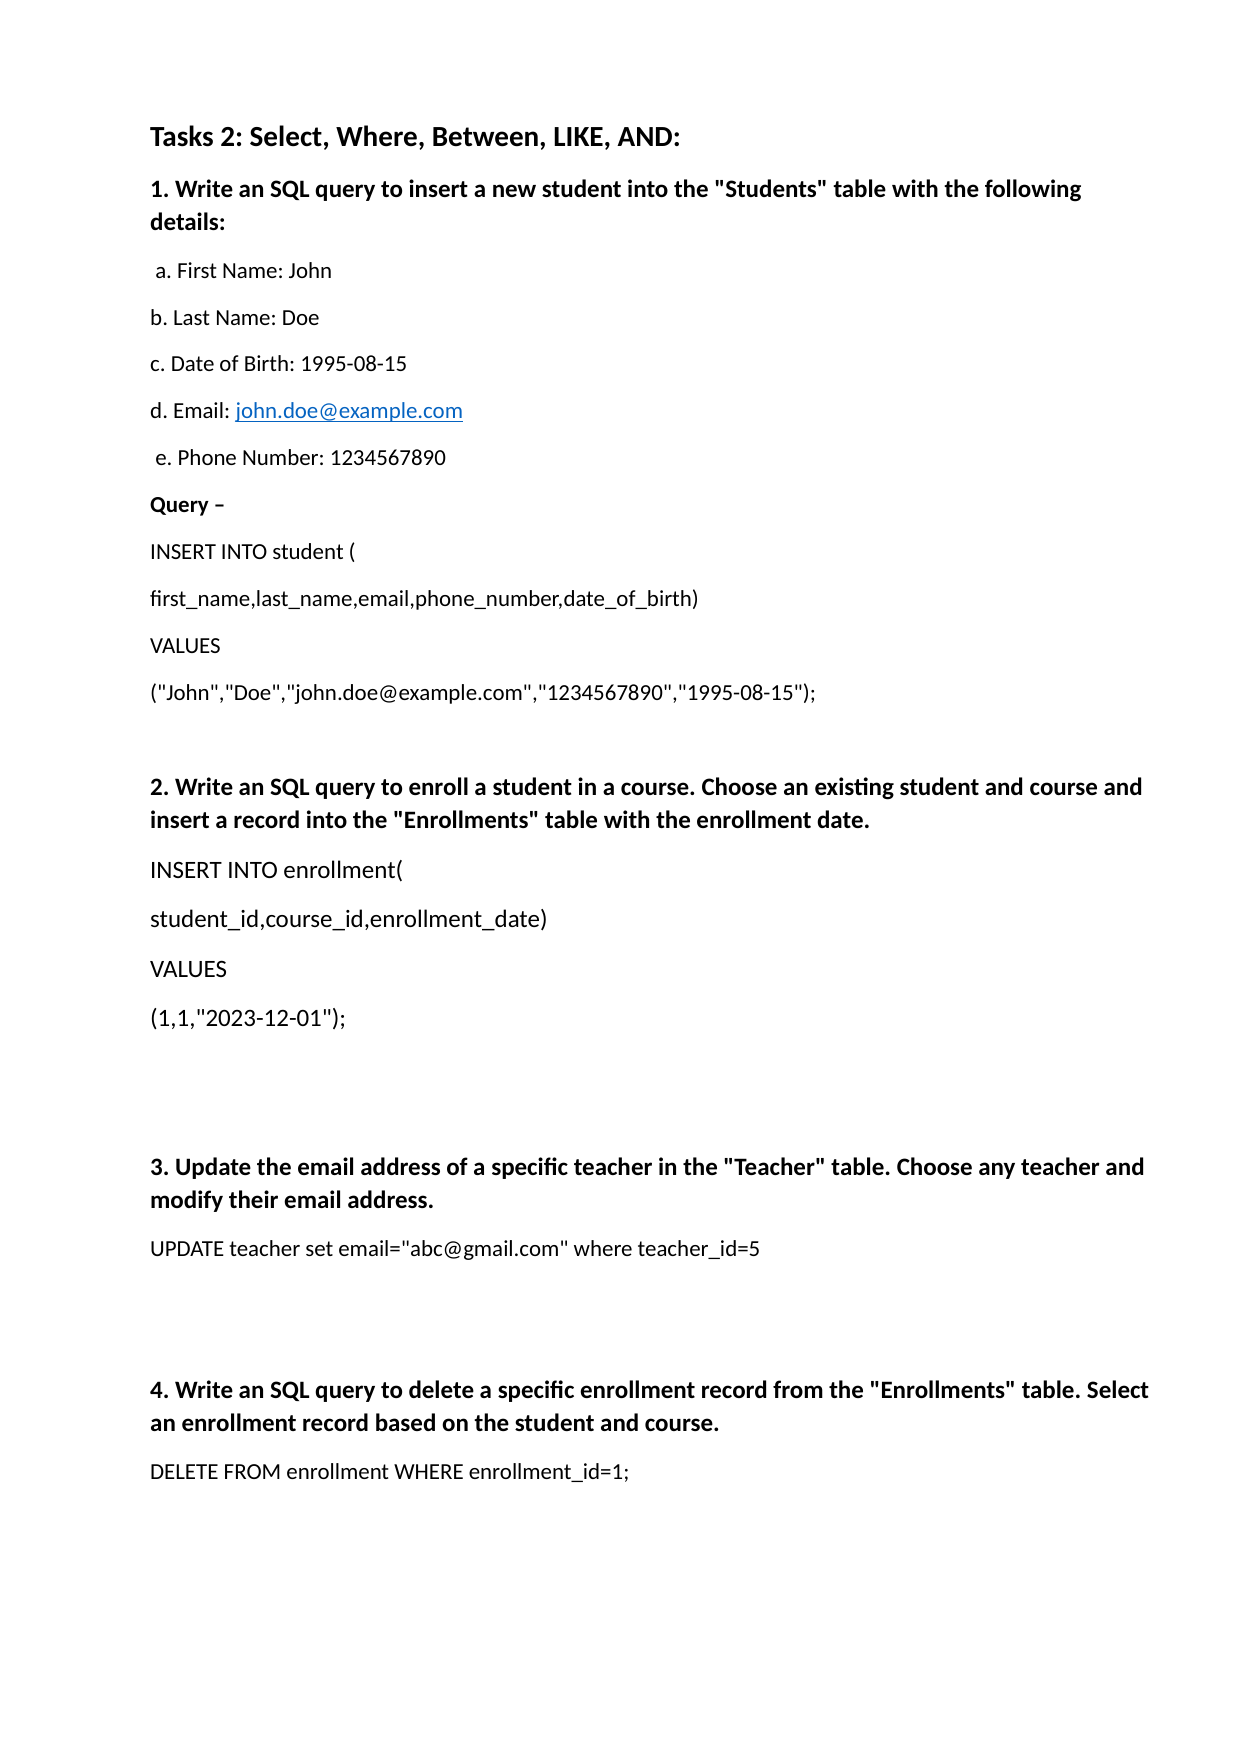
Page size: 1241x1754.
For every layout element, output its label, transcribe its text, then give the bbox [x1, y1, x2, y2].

text student_id,course_id,enrollment_date) [150, 903, 1152, 934]
text ("John","Doe","john.doe@example.com","1234567890","1995-08-15"); [150, 678, 1152, 706]
text b. Last Name: Doe [150, 303, 1152, 331]
text c. Date of Birth: 1995-08-15 [150, 349, 1152, 377]
text e. Phone Number: 1234567890 [150, 443, 1152, 471]
text 4. Write an SQL query to delete a specific enrollment record from the "Enrollments" table. Select an enrollment record based on the student and course. [150, 1374, 1152, 1438]
text INSERT INTO enrollment( [150, 854, 1152, 884]
text INSERT INTO student ( [150, 537, 1152, 565]
text a. First Name: John [150, 256, 1152, 284]
text 2. Write an SQL query to enroll a student in a course. Choose an existing student and course and insert a record into the "Enrollments" table with the enrollment date. [150, 771, 1152, 835]
text Query – [150, 490, 1152, 518]
text VALUES [150, 953, 1152, 983]
text VALUES [150, 631, 1152, 659]
text d. Email: john.doe@example.com [150, 396, 1152, 424]
text 1. Write an SQL query to insert a new student into the "Students" table with the following details: [150, 173, 1152, 237]
text (1,1,"2023-12-01"); [150, 1003, 1152, 1033]
text 3. Update the email address of a specific teacher in the "Teacher" table. Choose any teacher and modify their email address. [150, 1151, 1152, 1215]
text DELETE FROM enrollment WHERE enrollment_id=1; [150, 1457, 1152, 1485]
text first_name,last_name,email,phone_number,date_of_birth) [150, 584, 1152, 612]
text Tasks 2: Select, Where, Between, LIKE, AND: [150, 118, 1152, 154]
text UPDATE teacher set email="abc@gmail.com" where teacher_id=5 [150, 1234, 1152, 1262]
